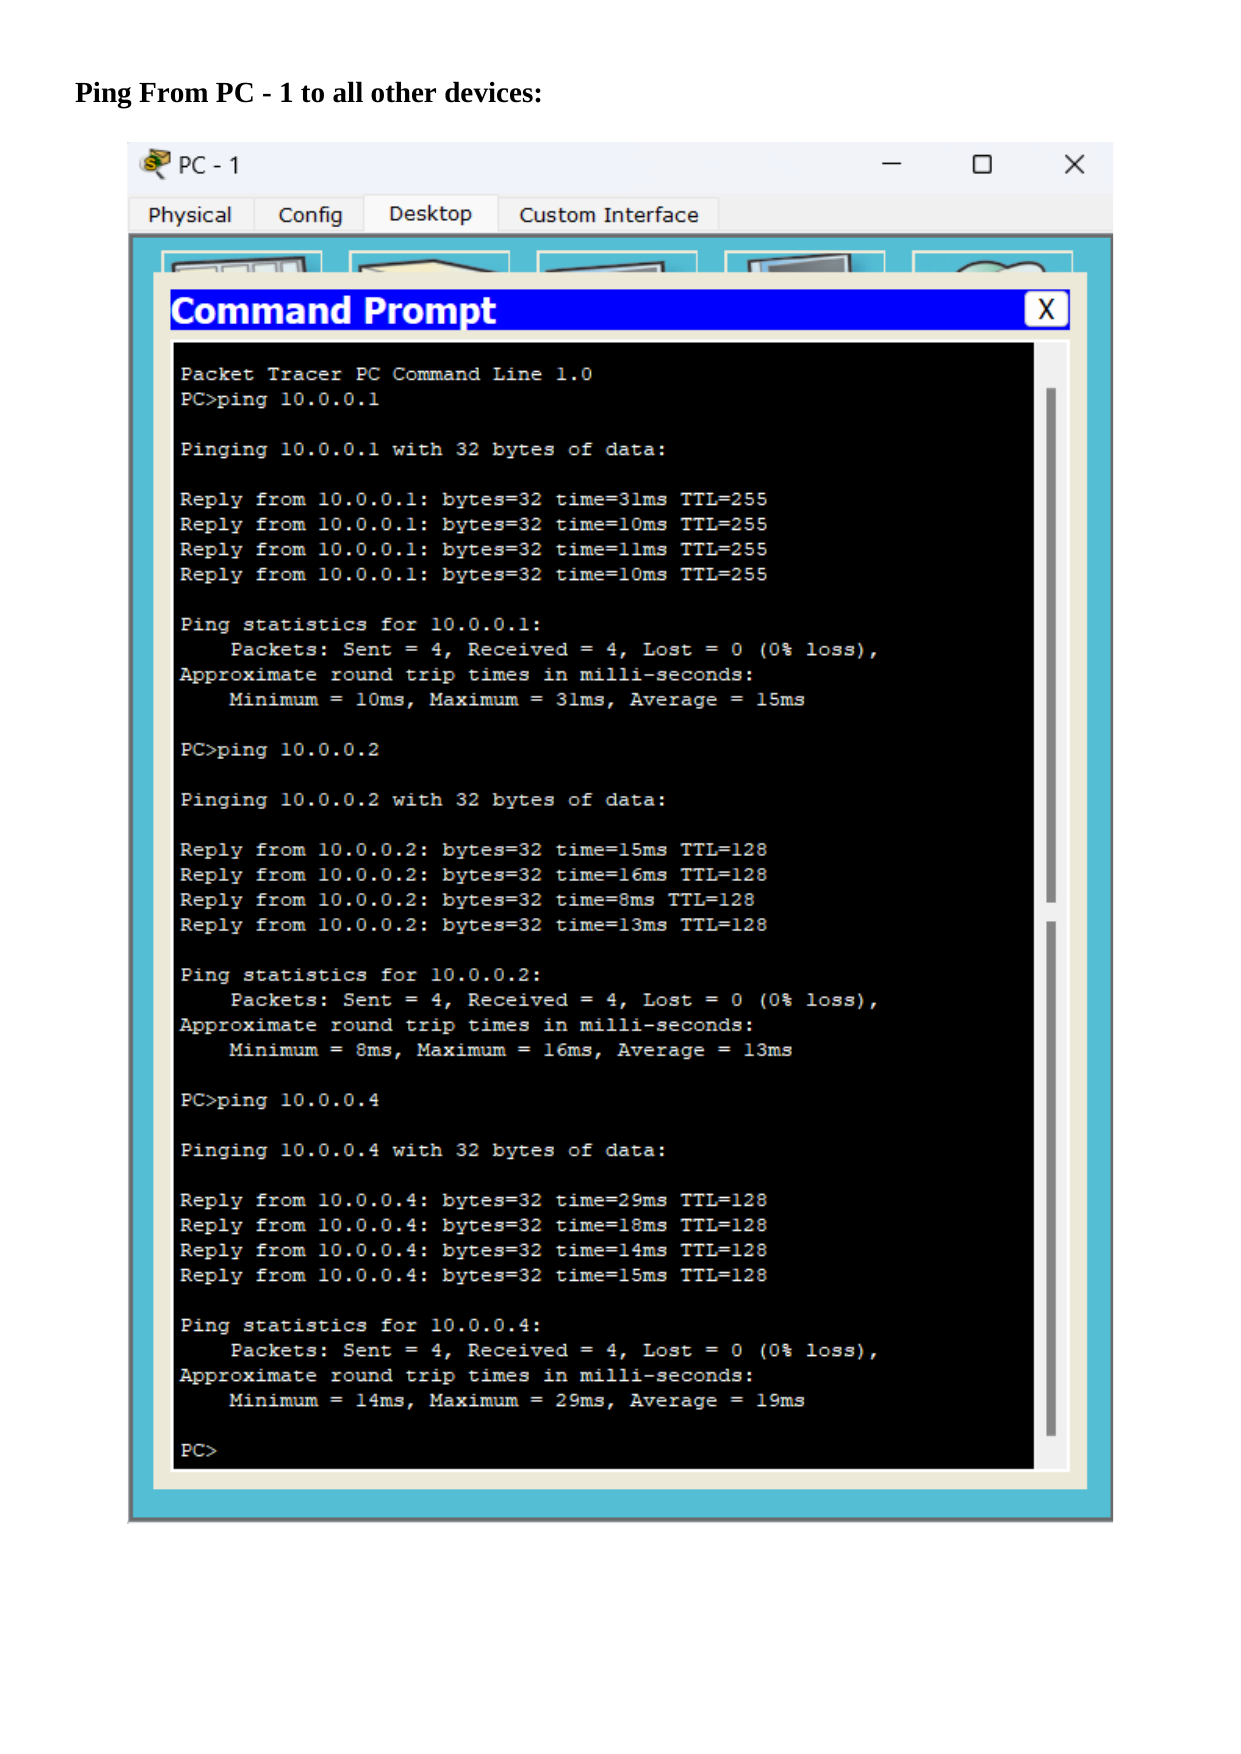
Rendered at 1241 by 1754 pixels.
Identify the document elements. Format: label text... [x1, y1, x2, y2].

text Ping From PC - 1 to all other devices: [75, 75, 1165, 108]
picture [127, 142, 1114, 1524]
